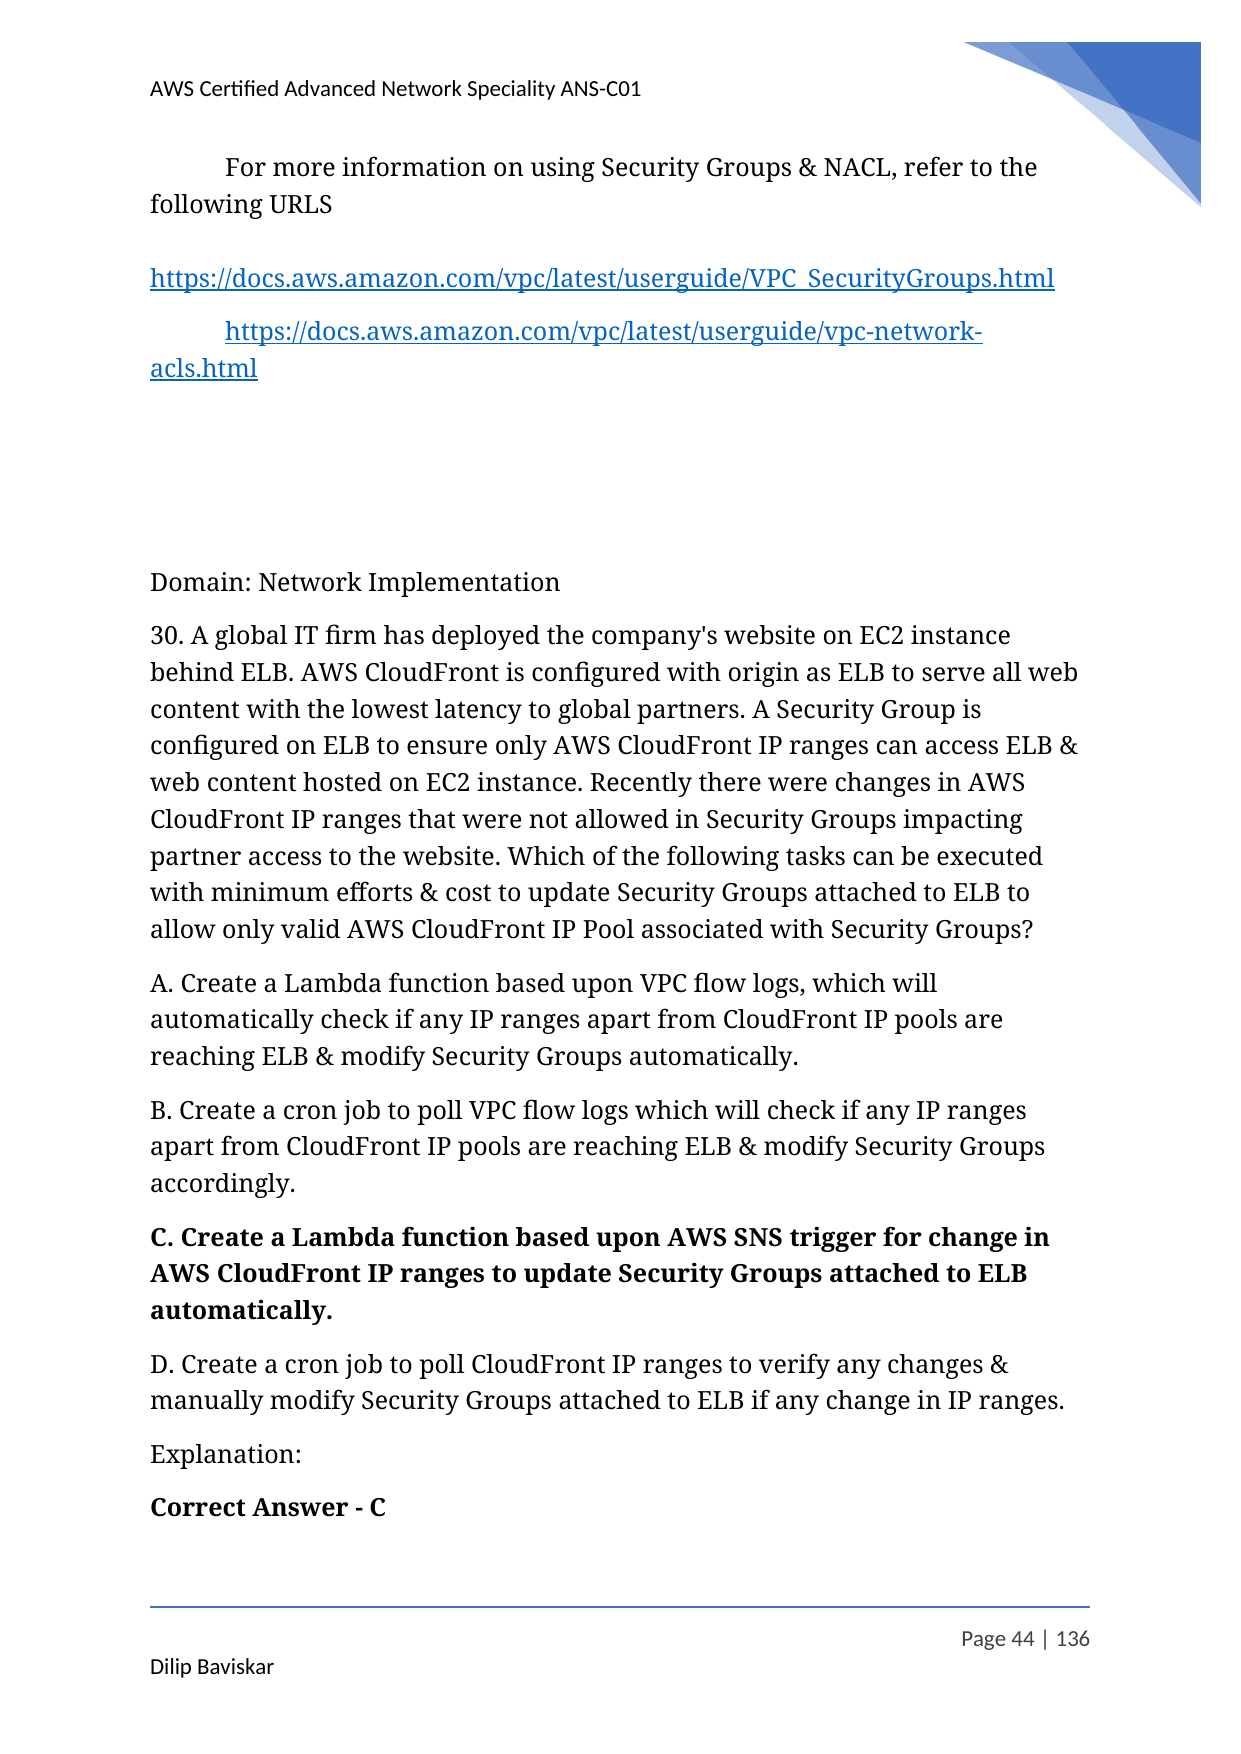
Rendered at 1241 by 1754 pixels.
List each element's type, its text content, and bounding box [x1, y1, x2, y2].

text B. Create a cron job to poll VPC flow logs which will check if any IP ranges apart from CloudFront IP pools are reaching ELB & modify Security Groups accordingly. [150, 1092, 1090, 1200]
text Explanation: [150, 1436, 1090, 1471]
picture [962, 42, 1201, 208]
text https://docs.aws.amazon.com/vpc/latest/userguide/vpc-network-acls.html [150, 314, 1090, 384]
text 30. A global IT firm has deployed the company's website on EC2 instance behind ELB. AWS CloudFront is configured with origin as ELB to serve all web content with the lowest latency to global partners. A Security Group is configured on ELB to ensure only AWS CloudFront IP ranges can access ELB & web content hosted on EC2 instance. Recently there were changes in AWS CloudFront IP ranges that were not allowed in Security Groups impacting partner access to the website. Which of the following tasks can be executed with minimum efforts & cost to update Security Groups attached to ELB to allow only valid AWS CloudFront IP Pool associated with Security Groups? [150, 618, 1090, 946]
text Correct Answer - C [150, 1490, 1090, 1524]
text D. Create a cron job to poll CloudFront IP ranges to verify any changes & manually modify Security Groups attached to ELB if any change in IP ranges. [150, 1346, 1090, 1417]
text A. Create a Lambda function based upon VPC flow logs, which will automatically check if any IP ranges apart from CloudFront IP pools are reaching ELB & modify Security Groups automatically. [150, 965, 1090, 1073]
text For more information on using Security Groups & NACL, refer to the following URLS https://docs.aws.amazon.com/vpc/latest/userguide/VPC_SecurityGroups.html [150, 150, 1090, 294]
text C. Create a Lambda function based upon AWS SNS trigger for change in AWS CloudFront IP ranges to update Security Groups attached to ELB automatically. [150, 1219, 1090, 1327]
text Domain: Network Implementation [150, 564, 1090, 598]
